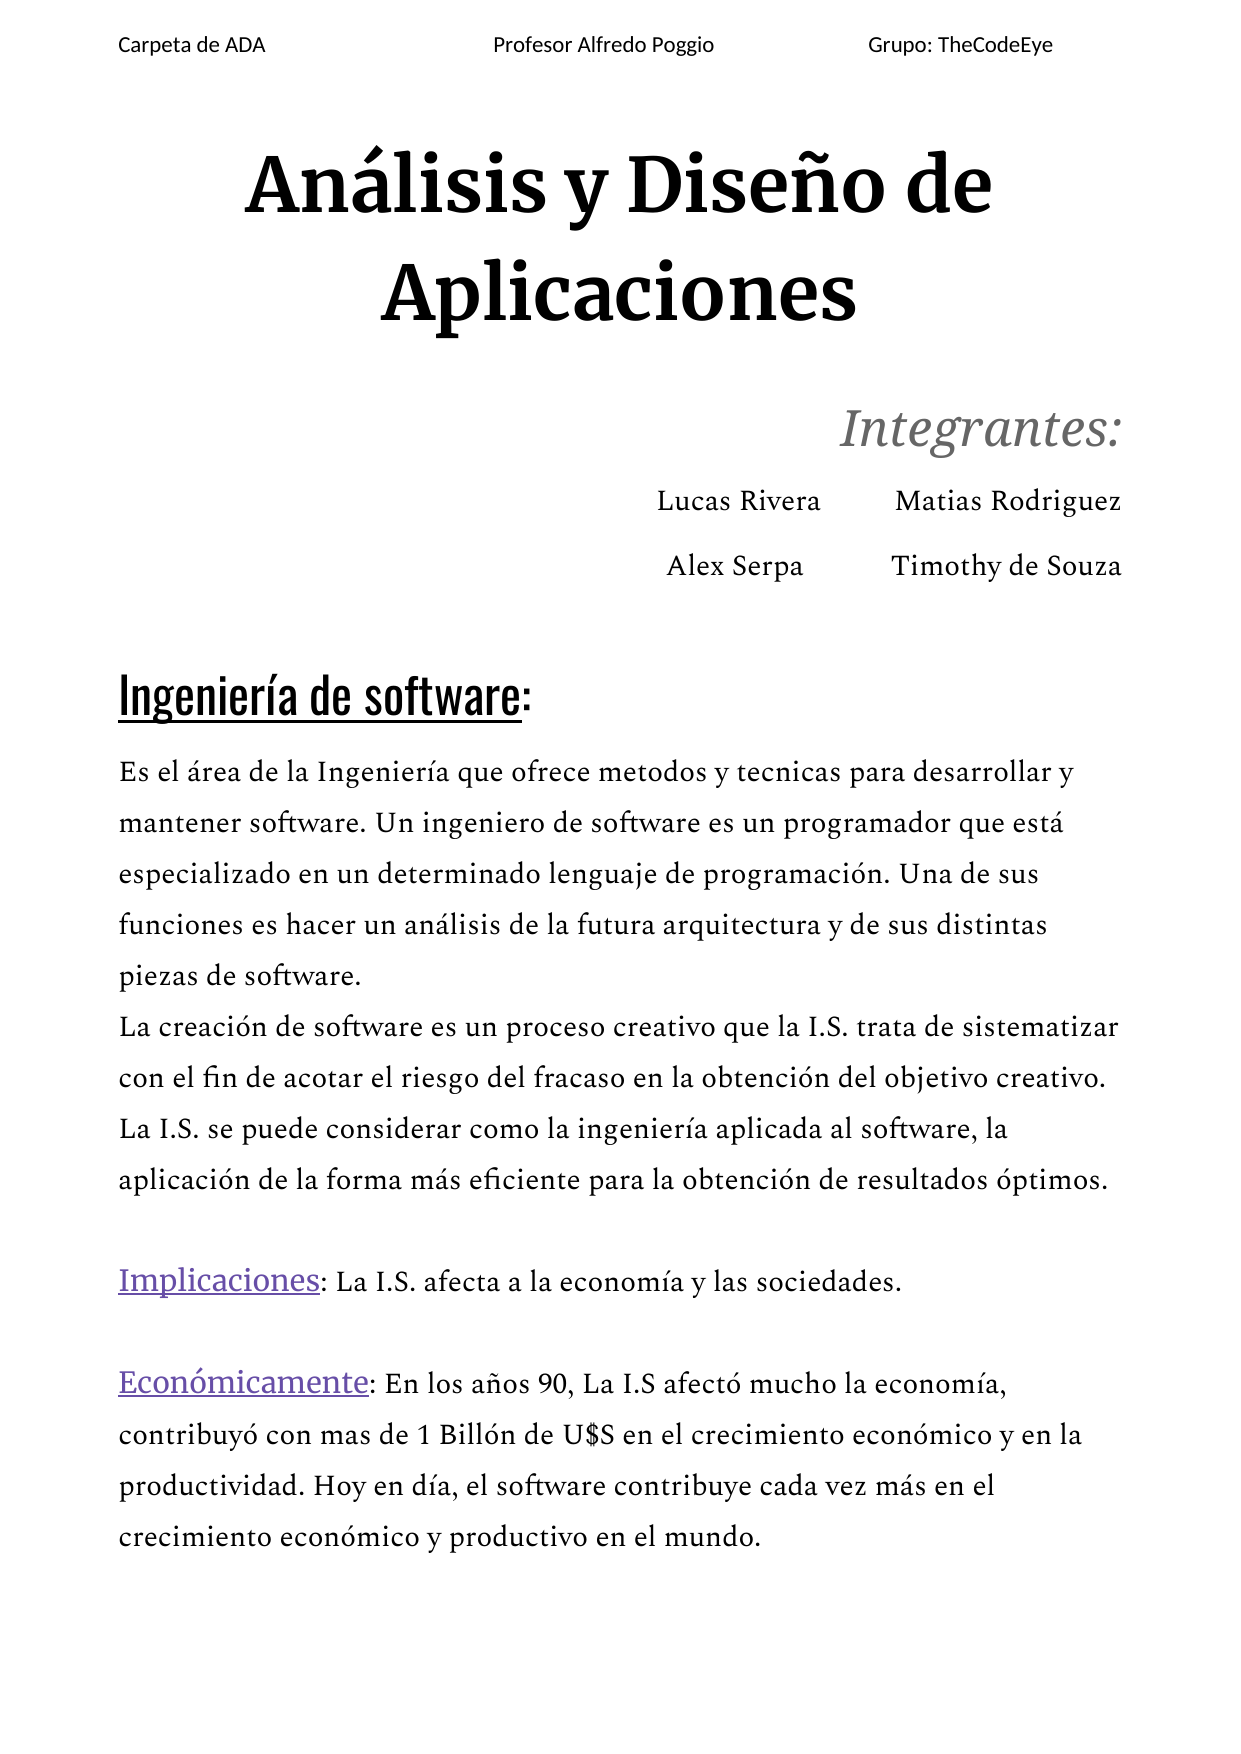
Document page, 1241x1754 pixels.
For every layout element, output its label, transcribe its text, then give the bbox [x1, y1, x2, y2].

subtitle Integrantes: [118, 393, 1122, 461]
text La I.S. se puede considerar como la ingeniería aplicada al software, la aplicación de la forma más eficiente para la obtención de resultados óptimos. [118, 1107, 1122, 1203]
text Económicamente: En los años 90, La I.S afectó mucho la economía, contribuyó con mas de 1 Billón de U$S en el crecimiento económico y en la productividad. Hoy en día, el software contribuye cada vez más en el crecimiento económico y productivo en el mundo. [118, 1362, 1122, 1559]
title Análisis y Diseño de Aplicaciones [118, 138, 1122, 341]
text La creación de software es un proceso creativo que la I.S. trata de sistematizar con el fin de acotar el riesgo del fracaso en la obtención del objetivo creativo. [118, 1006, 1122, 1101]
text Ingeniería de software: [118, 656, 1122, 730]
text Alex Serpa Timothy de Souza [118, 544, 1122, 589]
text Implicaciones: La I.S. afecta a la economía y las sociedades. [118, 1260, 1122, 1305]
text Lucas Rivera Matias Rodriguez [118, 479, 1122, 524]
text Es el área de la Ingeniería que ofrece metodos y tecnicas para desarrollar y mantener software. Un ingeniero de software es un programador que está especializado en un determinado lenguaje de programación. Una de sus funciones es hacer un análisis de la futura arquitectura y de sus distintas piezas de software. [118, 751, 1122, 999]
